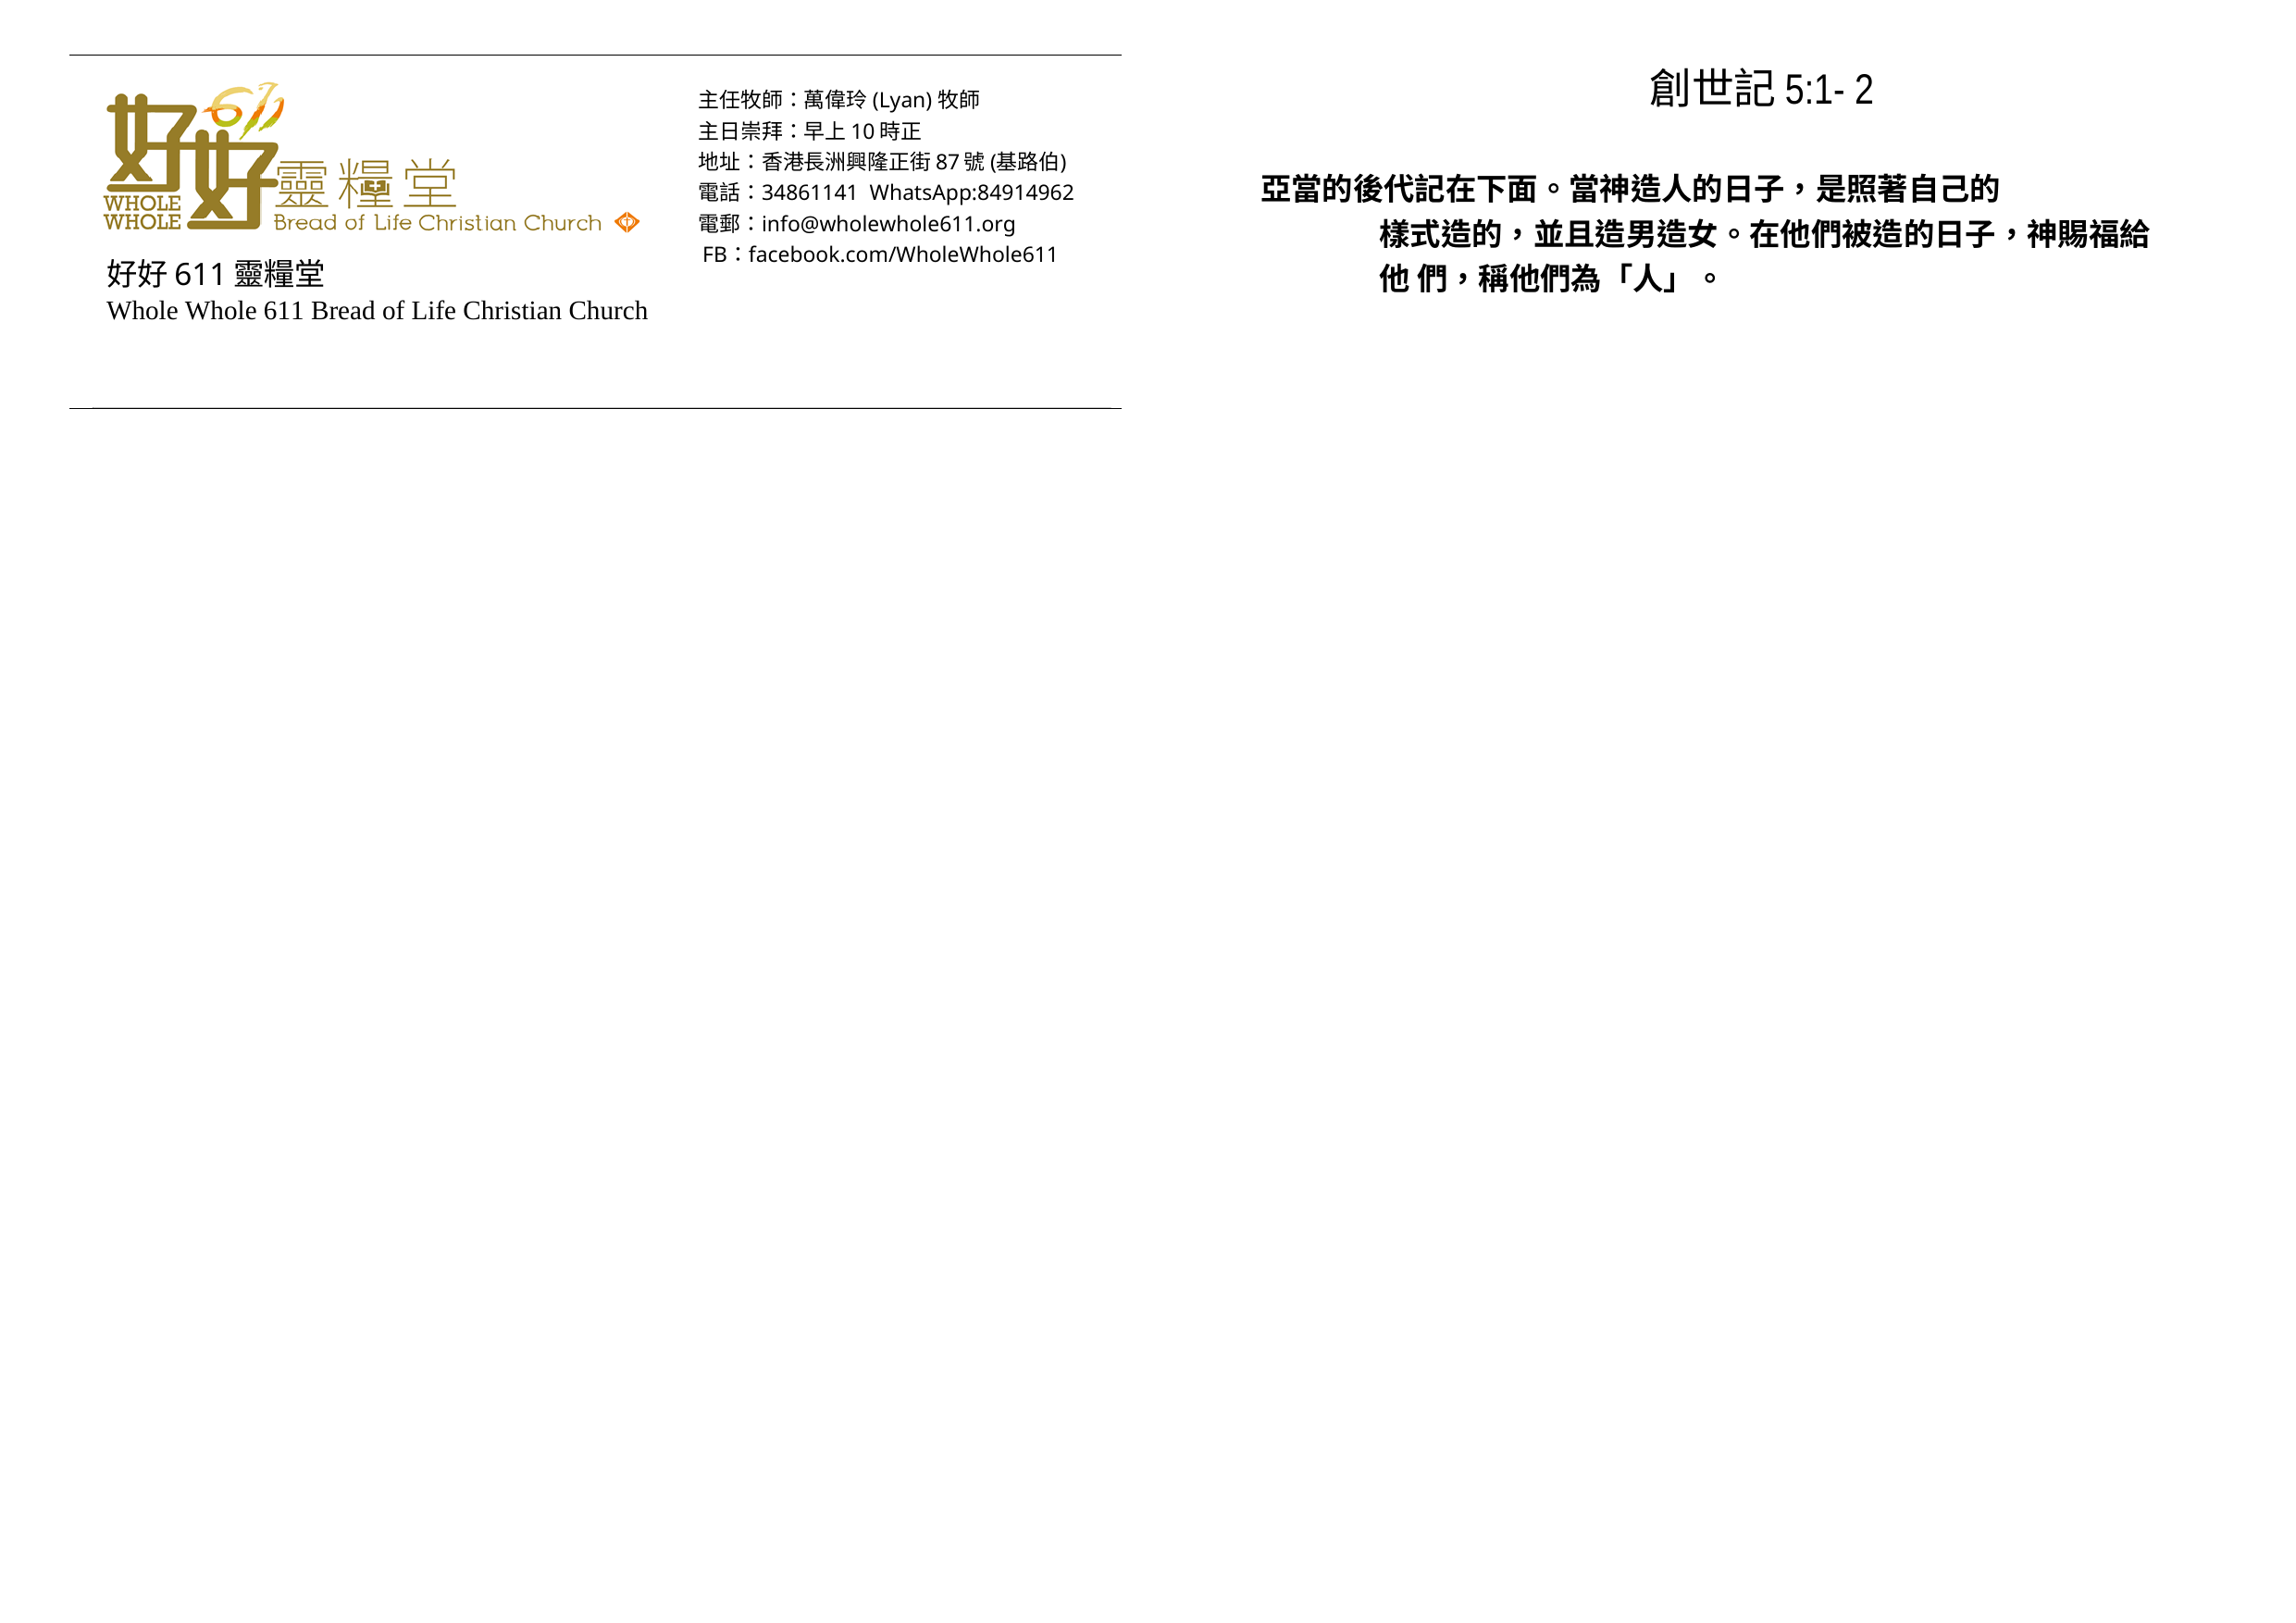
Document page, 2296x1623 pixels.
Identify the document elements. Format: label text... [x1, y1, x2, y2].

picture [95, 66, 649, 251]
table_header 消息報告 [69, 56, 1122, 408]
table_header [1122, 55, 2228, 408]
